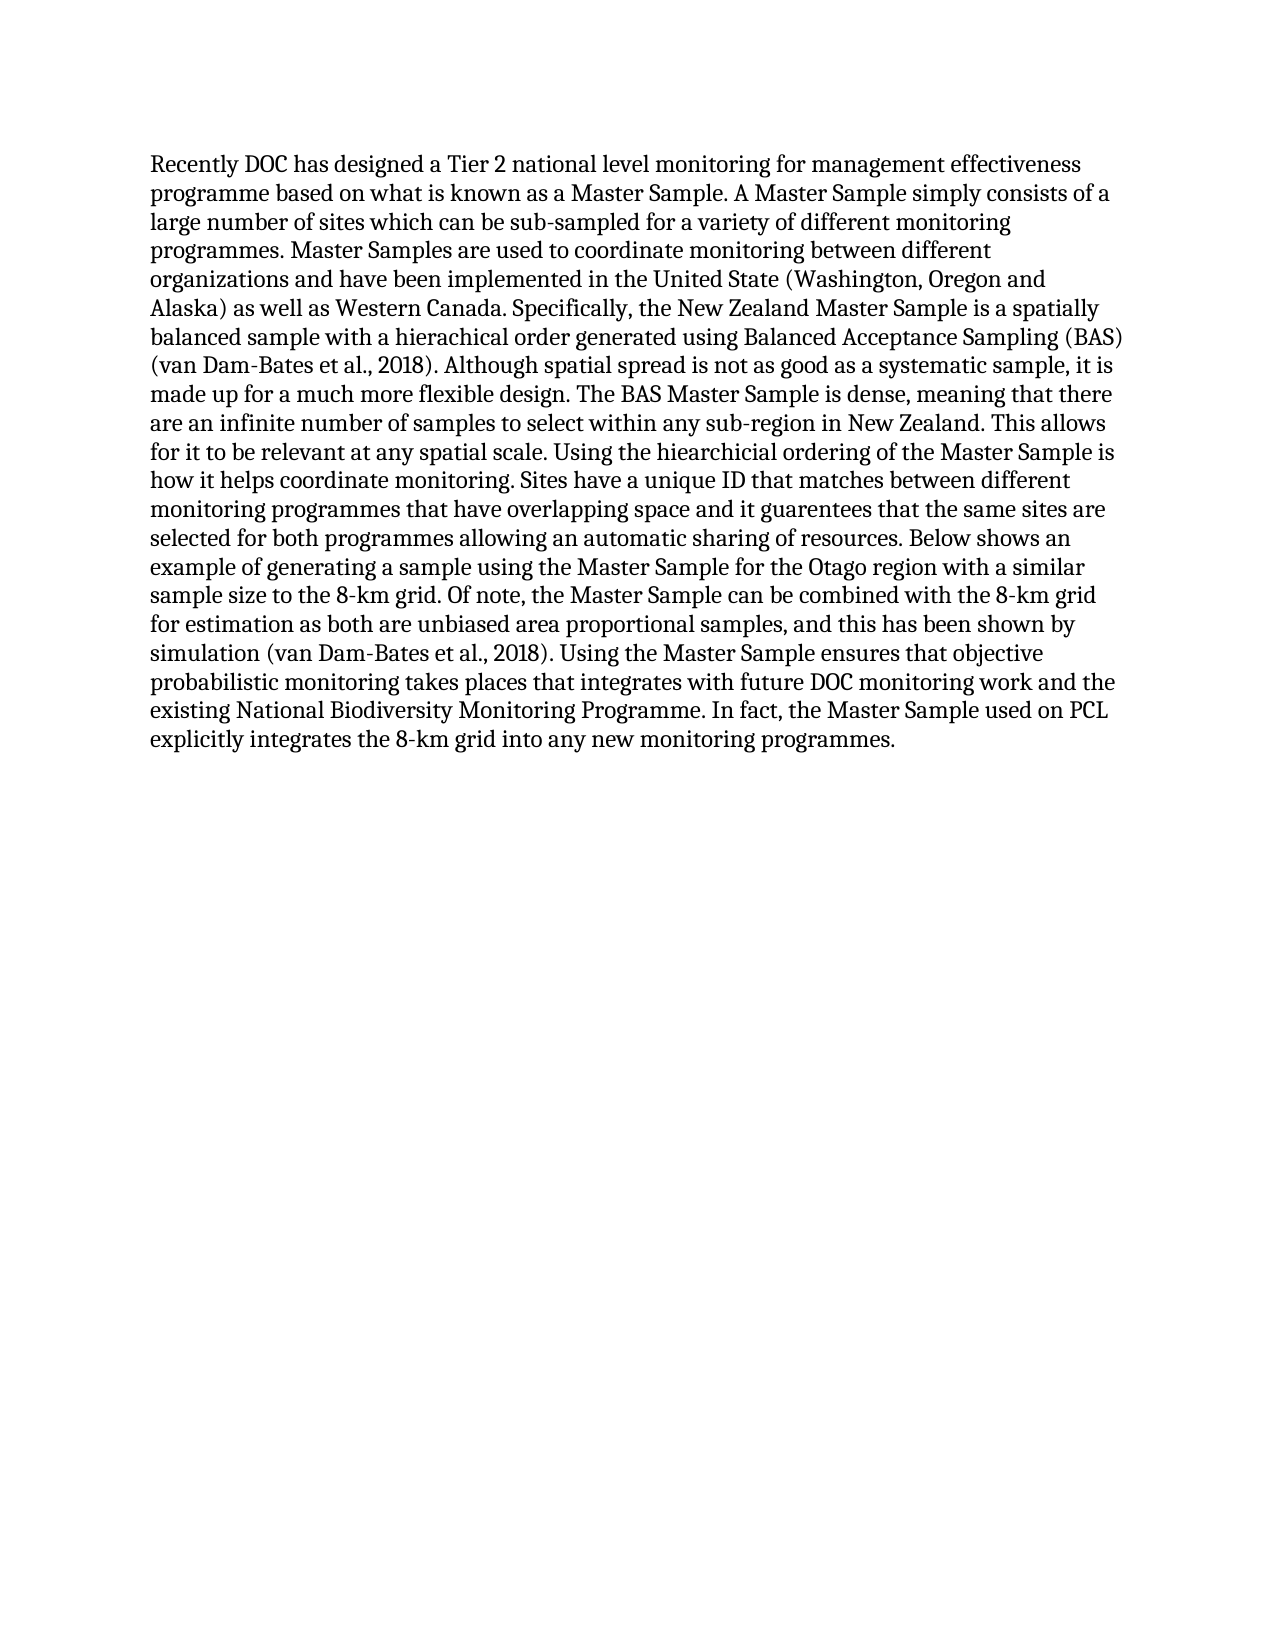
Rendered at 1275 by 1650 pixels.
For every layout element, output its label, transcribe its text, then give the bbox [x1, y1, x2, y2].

text Recently DOC has designed a Tier 2 national level monitoring for management effectiveness programme based on what is known as a Master Sample. A Master Sample simply consists of a large number of sites which can be sub-sampled for a variety of different monitoring programmes. Master Samples are used to coordinate monitoring between different organizations and have been implemented in the United State (Washington, Oregon and Alaska) as well as Western Canada. Specifically, the New Zealand Master Sample is a spatially balanced sample with a hierachical order generated using Balanced Acceptance Sampling (BAS) (van Dam-Bates et al., 2018). Although spatial spread is not as good as a systematic sample, it is made up for a much more flexible design. The BAS Master Sample is dense, meaning that there are an infinite number of samples to select within any sub-region in New Zealand. This allows for it to be relevant at any spatial scale. Using the hiearchicial ordering of the Master Sample is how it helps coordinate monitoring. Sites have a unique ID that matches between different monitoring programmes that have overlapping space and it guarentees that the same sites are selected for both programmes allowing an automatic sharing of resources. Below shows an example of generating a sample using the Master Sample for the Otago region with a similar sample size to the 8-km grid. Of note, the Master Sample can be combined with the 8-km grid for estimation as both are unbiased area proportional samples, and this has been shown by simulation (van Dam-Bates et al., 2018). Using the Master Sample ensures that objective probabilistic monitoring takes places that integrates with future DOC monitoring work and the existing National Biodiversity Monitoring Programme. In fact, the Master Sample used on PCL explicitly integrates the 8-km grid into any new monitoring programmes. [150, 150, 1125, 754]
